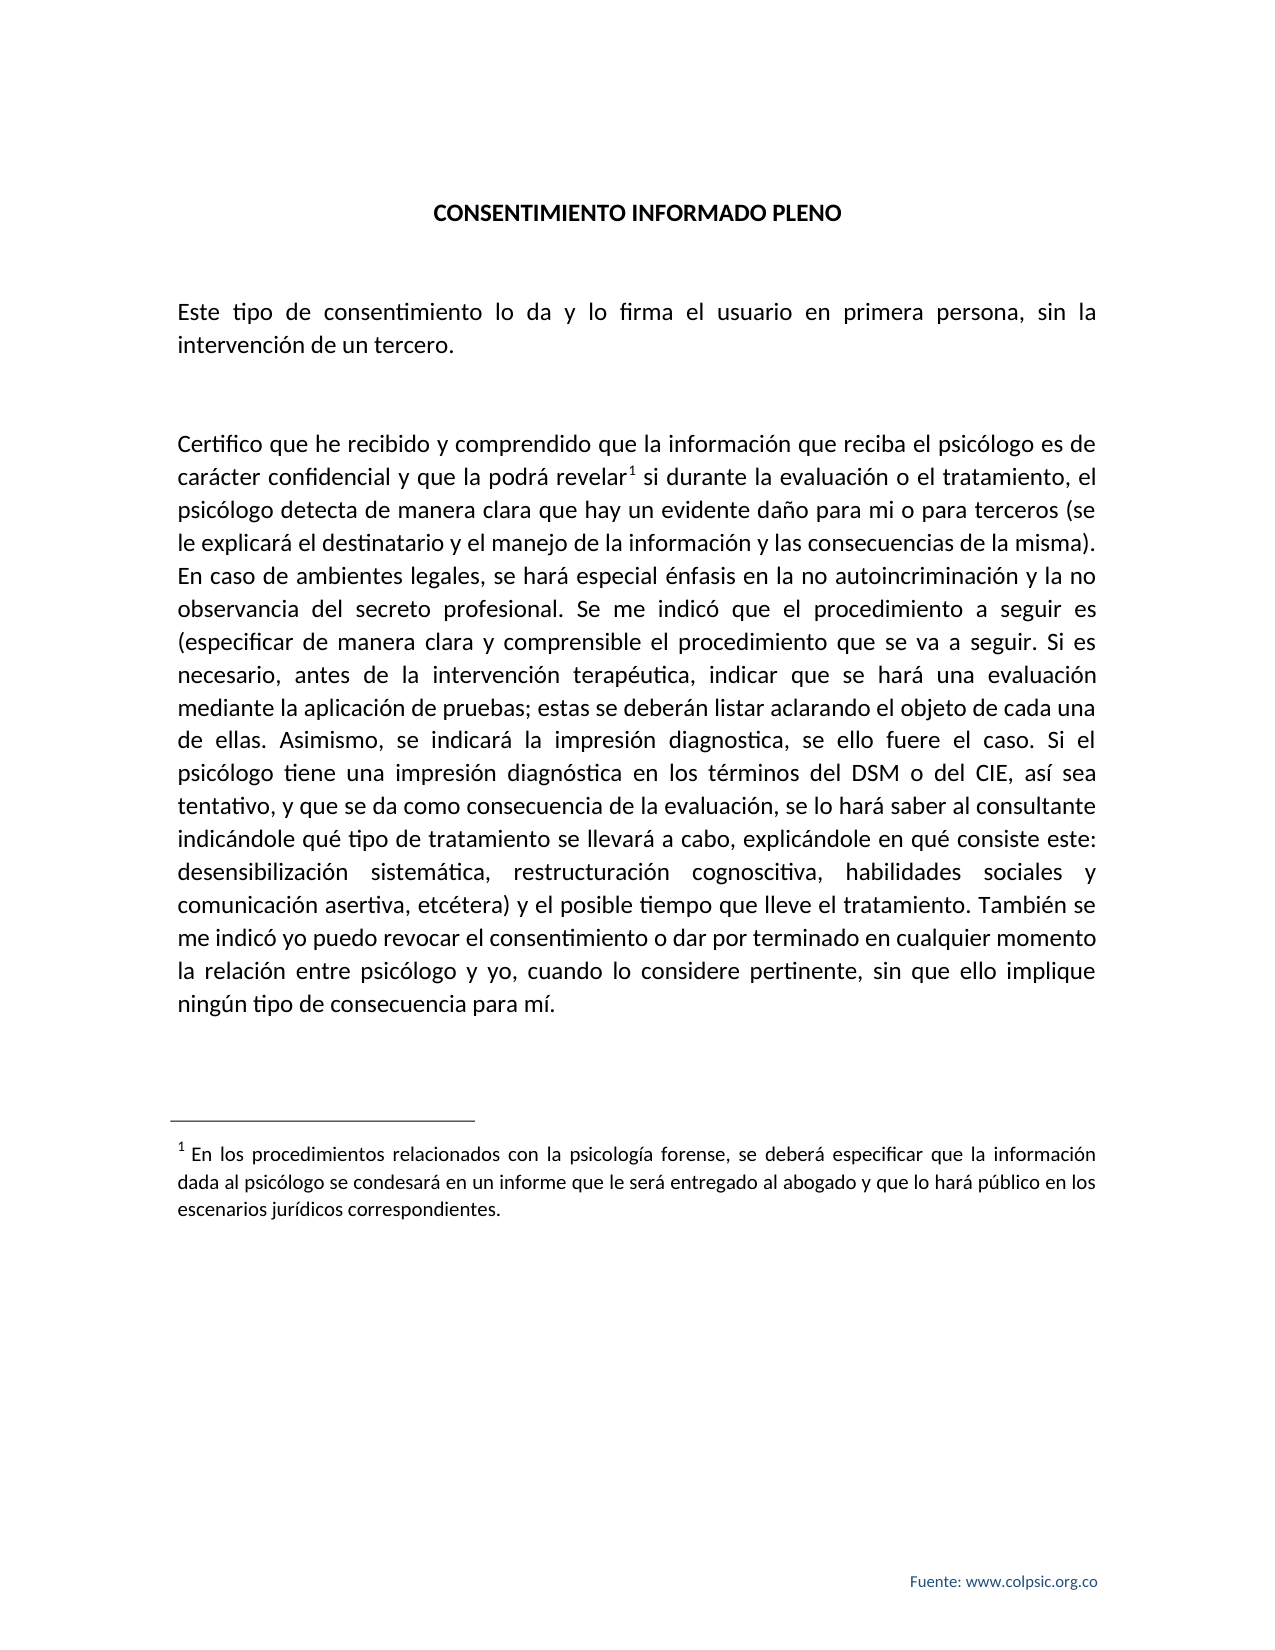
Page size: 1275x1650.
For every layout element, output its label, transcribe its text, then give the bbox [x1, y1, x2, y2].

text 1 En los procedimientos relacionados con la psicología forense, se deberá especificar que la información dada al psicólogo se condesará en un informe que le será entregado al abogado y que lo hará público en los escenarios jurídicos correspondientes. [177, 1137, 1098, 1222]
text Certifico que he recibido y comprendido que la información que reciba el psicólogo es de carácter confidencial y que la podrá revelar1 si durante la evaluación o el tratamiento, el psicólogo detecta de manera clara que hay un evidente daño para mi o para terceros (se le explicará el destinatario y el manejo de la información y las consecuencias de la misma). En caso de ambientes legales, se hará especial énfasis en la no autoincriminación y la no observancia del secreto profesional. Se me indicó que el procedimiento a seguir es (especificar de manera clara y comprensible el procedimiento que se va a seguir. Si es necesario, antes de la intervención terapéutica, indicar que se hará una evaluación mediante la aplicación de pruebas; estas se deberán listar aclarando el objeto de cada una de ellas. Asimismo, se indicará la impresión diagnostica, se ello fuere el caso. Si el psicólogo tiene una impresión diagnóstica en los términos del DSM o del CIE, así sea tentativo, y que se da como consecuencia de la evaluación, se lo hará saber al consultante indicándole qué tipo de tratamiento se llevará a cabo, explicándole en qué consiste este: desensibilización sistemática, restructuración cognoscitiva, habilidades sociales y comunicación asertiva, etcétera) y el posible tiempo que lleve el tratamiento. También se me indicó yo puedo revocar el consentimiento o dar por terminado en cualquier momento la relación entre psicólogo y yo, cuando lo considere pertinente, sin que ello implique ningún tipo de consecuencia para mí. [177, 428, 1098, 1018]
text CONSENTIMIENTO INFORMADO PLENO [177, 197, 1098, 228]
text Este tipo de consentimiento lo da y lo firma el usuario en primera persona, sin la intervención de un tercero. [177, 296, 1098, 360]
